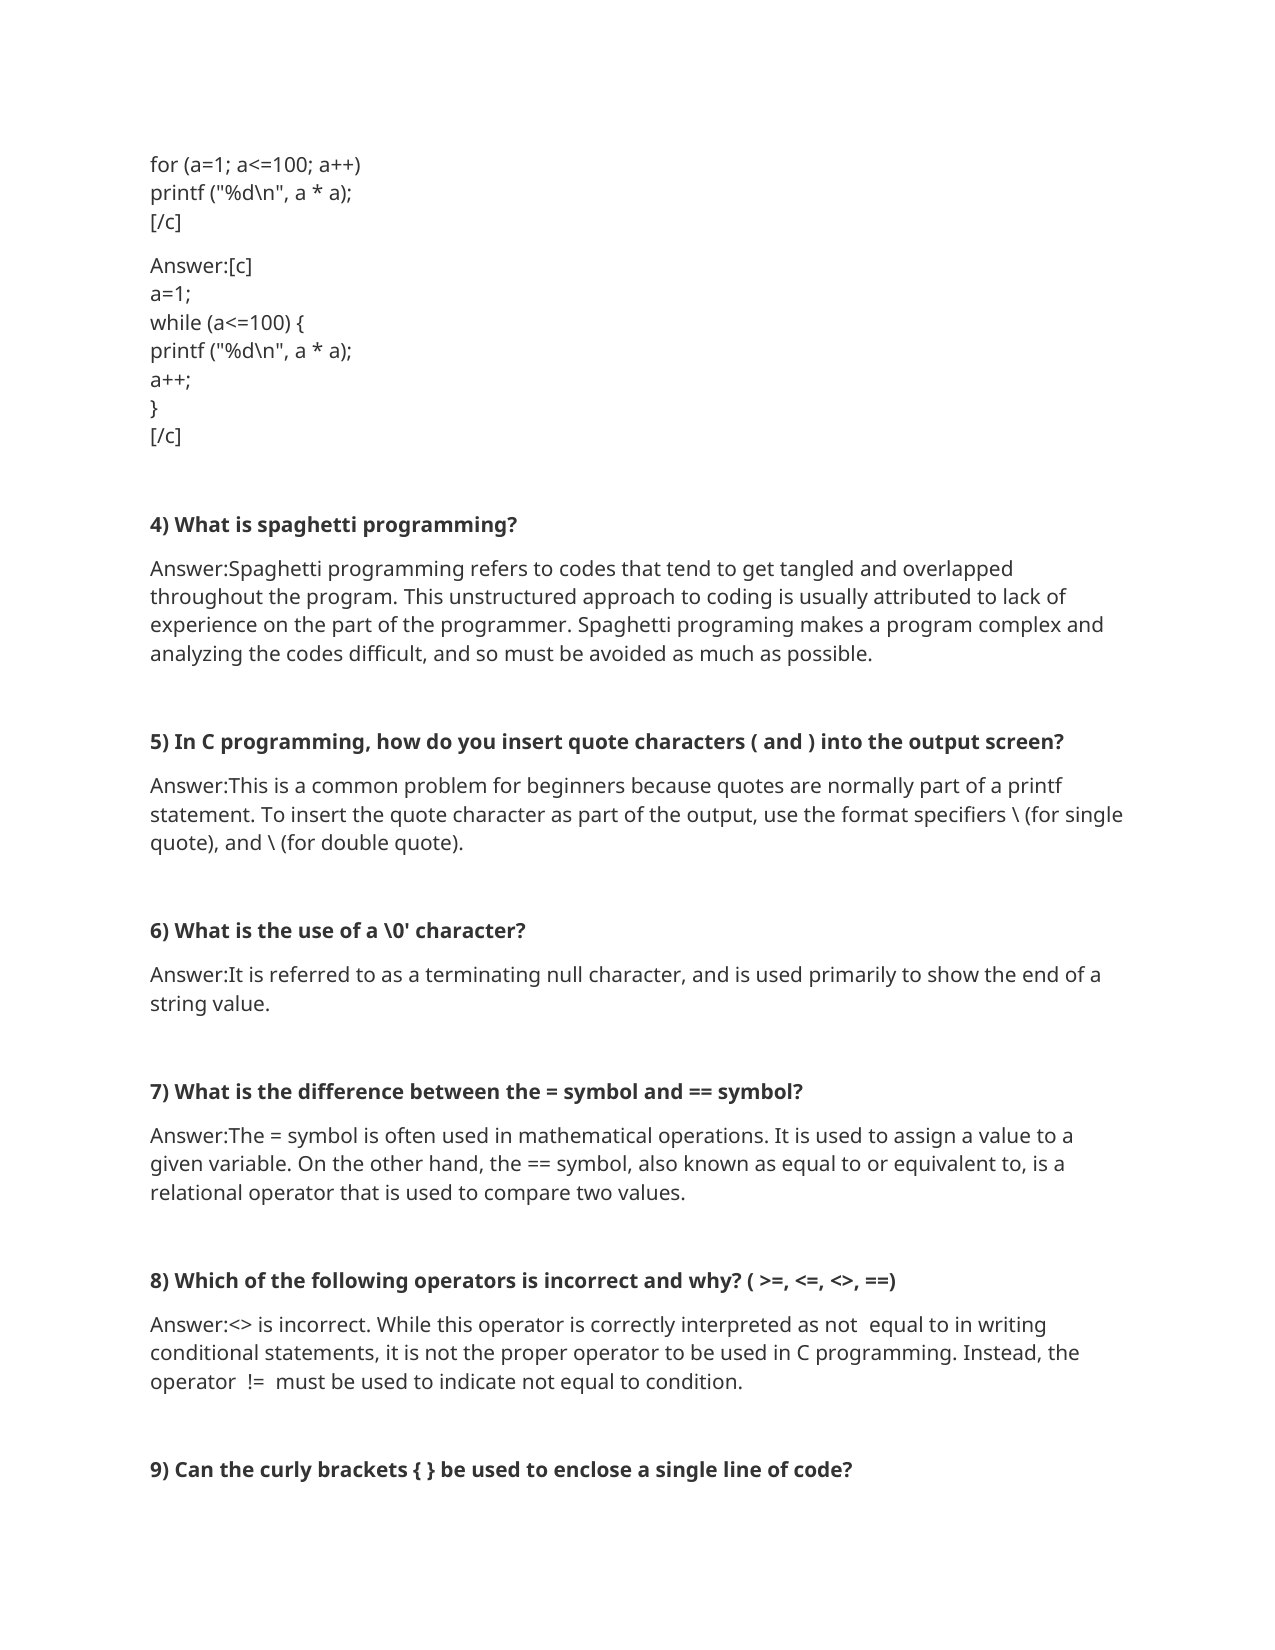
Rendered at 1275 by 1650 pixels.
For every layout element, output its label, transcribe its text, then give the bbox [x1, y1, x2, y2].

text Answer:[c] a=1; while (a<=100) { printf ("%d\n", a * a); a++; } [/c] [150, 251, 1125, 450]
text Answer:It is referred to as a terminating null character, and is used primarily to show the end of a string value. [150, 960, 1125, 1017]
text Answer:Spaghetti programming refers to codes that tend to get tangled and overlapped throughout the program. This unstructured approach to coding is usually attributed to lack of experience on the part of the programmer. Spaghetti programing makes a program complex and analyzing the codes difficult, and so must be avoided as much as possible. [150, 554, 1125, 667]
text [150, 150, 1125, 235]
text 9) Can the curly brackets { } be used to enclose a single line of code? [150, 1455, 1125, 1483]
text 7) What is the difference between the = symbol and == symbol? [150, 1077, 1125, 1105]
text Answer:The = symbol is often used in mathematical operations. It is used to assign a value to a given variable. On the other hand, the == symbol, also known as equal to or equivalent to, is a relational operator that is used to compare two values. [150, 1121, 1125, 1206]
text 8) Which of the following operators is incorrect and why? ( >=, <=, <>, ==) [150, 1266, 1125, 1294]
text Answer:<> is incorrect. While this operator is correctly interpreted as not equal to in writing conditional statements, it is not the proper operator to be used in C programming. Instead, the operator != must be used to indicate not equal to condition. [150, 1310, 1125, 1395]
text Answer:This is a common problem for beginners because quotes are normally part of a printf statement. To insert the quote character as part of the output, use the format specifiers \ (for single quote), and \ (for double quote). [150, 771, 1125, 857]
text 5) In C programming, how do you insert quote characters ( and ) into the output screen? [150, 727, 1125, 756]
text 4) What is spaghetti programming? [150, 510, 1125, 538]
text 6) What is the use of a \0' character? [150, 916, 1125, 945]
